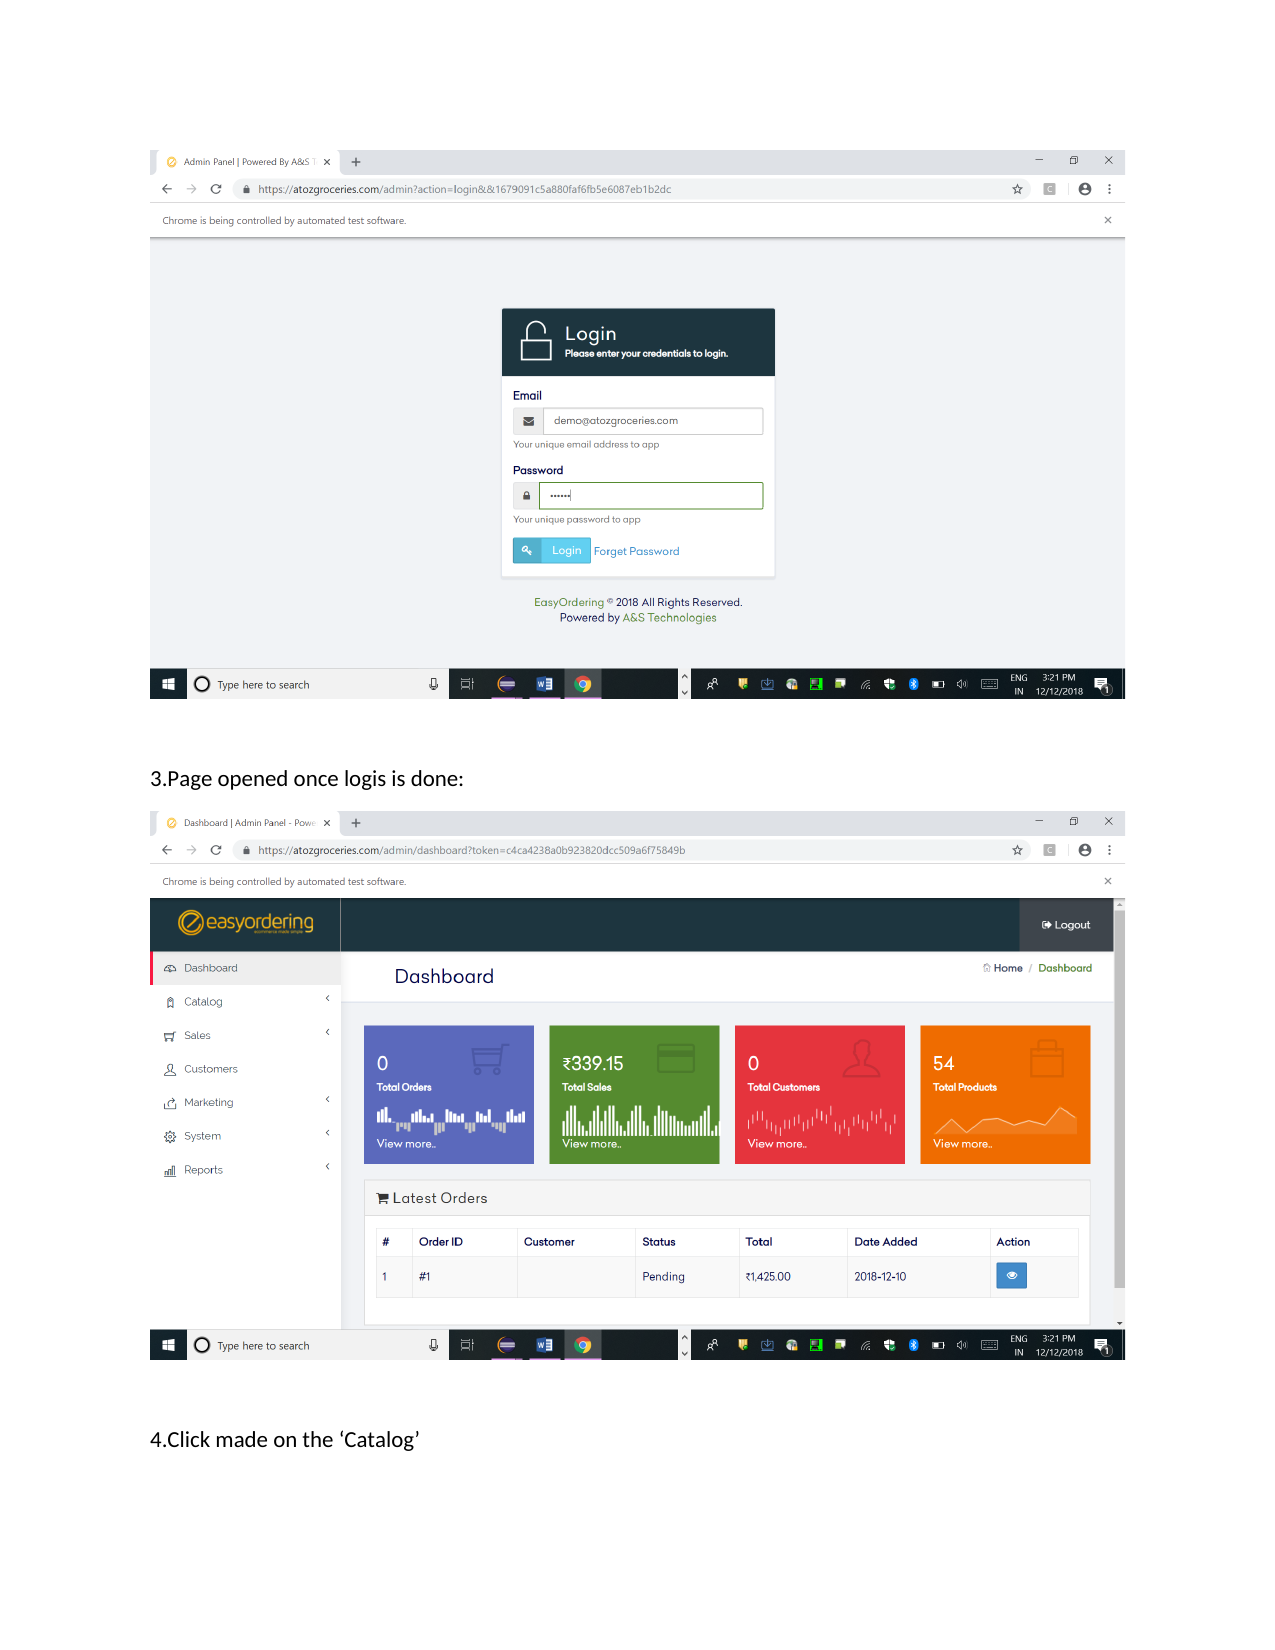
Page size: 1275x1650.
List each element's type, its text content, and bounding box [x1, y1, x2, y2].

picture [150, 150, 1125, 699]
text 3.Page opened once logis is done: [150, 764, 1125, 792]
text 4.Click made on the ‘Catalog’ [150, 1425, 1125, 1453]
picture [150, 811, 1125, 1360]
